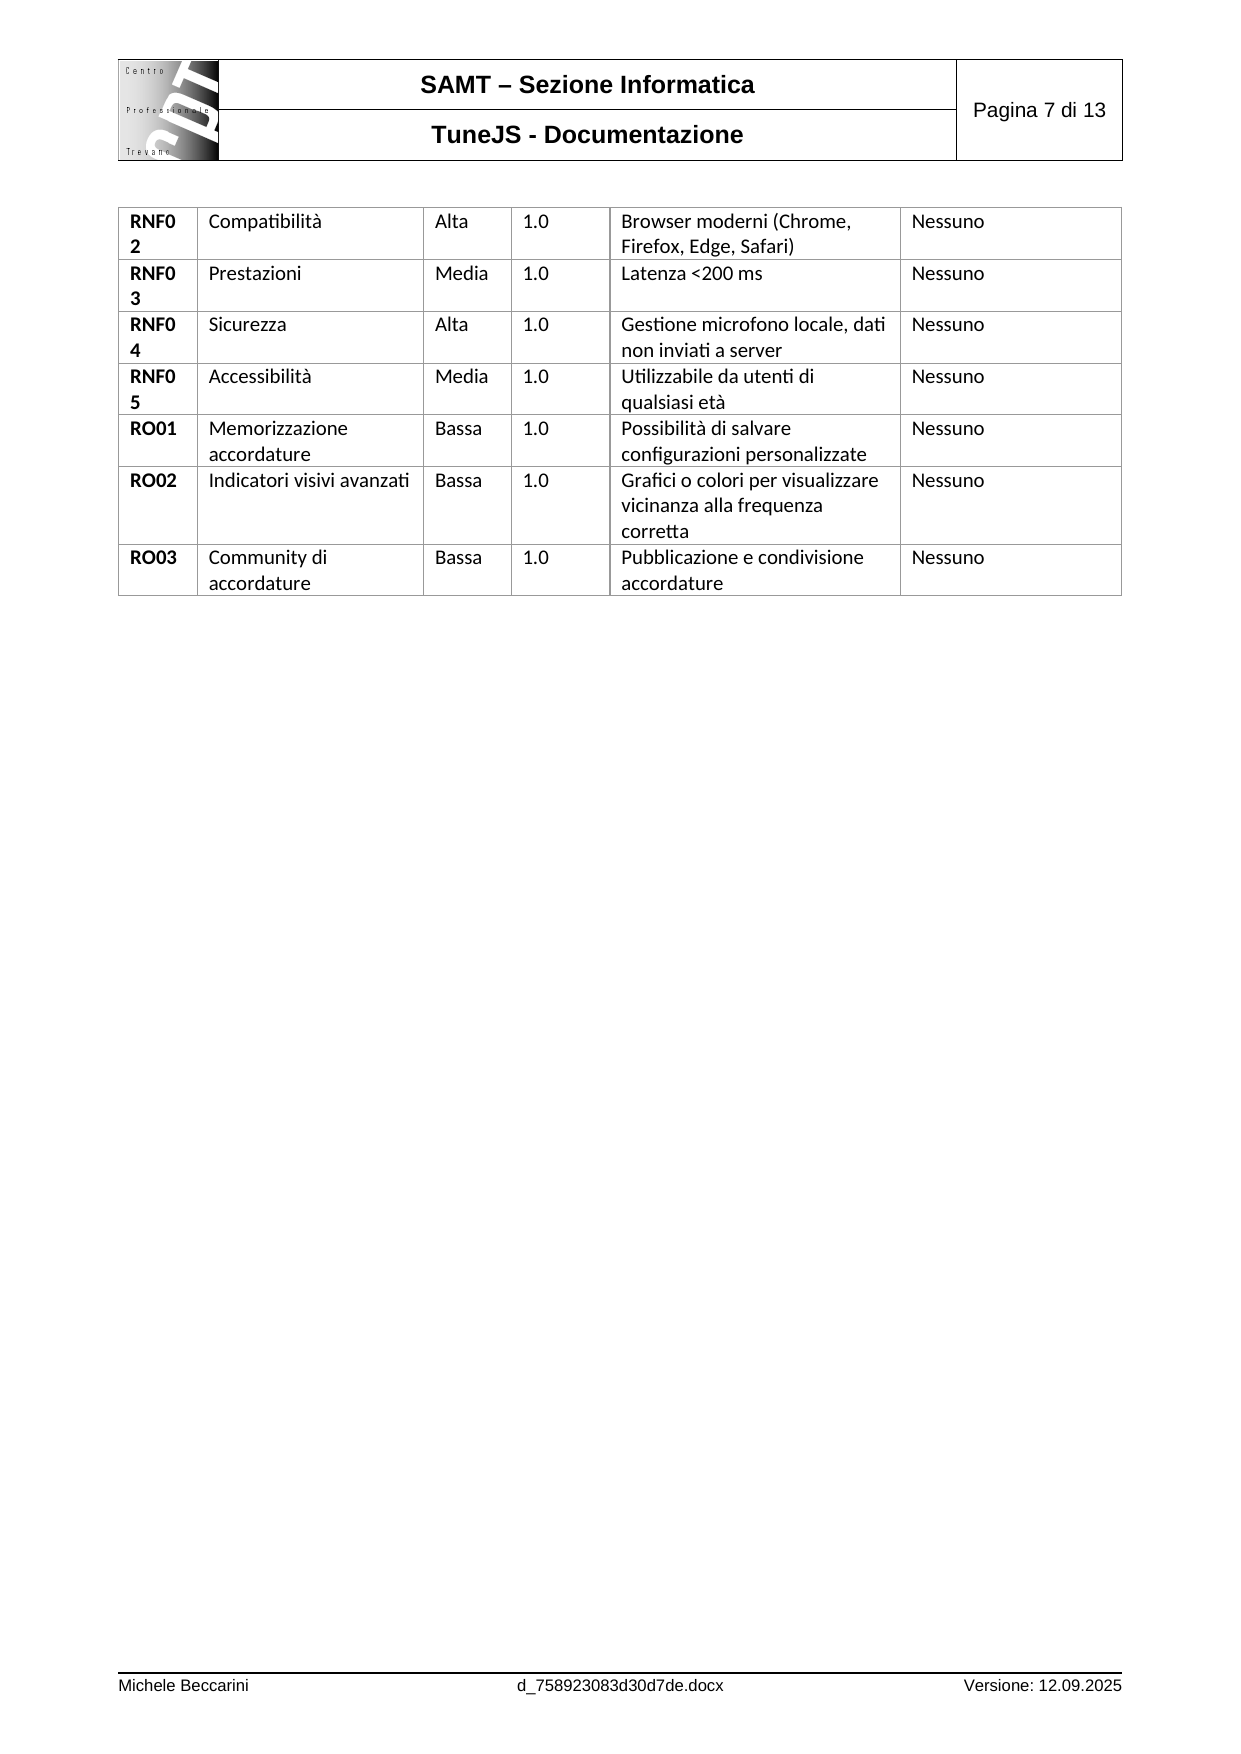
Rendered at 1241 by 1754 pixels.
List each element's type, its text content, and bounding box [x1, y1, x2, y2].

table_cell RNF03 [119, 260, 197, 311]
table_cell Nessuno [901, 312, 1121, 362]
table_cell Grafici o colori per visualizzare vicinanza alla frequenza corretta [611, 467, 900, 543]
table_cell RO02 [119, 467, 197, 543]
picture [118, 60, 219, 160]
table_cell 1.0 [512, 208, 609, 259]
table_cell Media [424, 364, 511, 414]
table_cell 1.0 [512, 545, 609, 595]
table_cell Bassa [424, 415, 511, 466]
table_cell Nessuno [901, 467, 1121, 543]
table_cell Bassa [424, 545, 511, 595]
table_cell RNF05 [119, 364, 197, 414]
table_cell Pubblicazione e condivisione accordature [611, 545, 900, 595]
table_cell Utilizzabile da utenti di qualsiasi età [611, 364, 900, 414]
table_cell 1.0 [512, 312, 609, 362]
table_cell 1.0 [512, 467, 609, 543]
table_cell Alta [424, 208, 511, 259]
table_cell Nessuno [901, 208, 1121, 259]
table_cell RO03 [119, 545, 197, 595]
table_cell Gestione microfono locale, dati non inviati a server [611, 312, 900, 362]
table_cell Media [424, 260, 511, 311]
table_cell Bassa [424, 467, 511, 543]
table_cell 1.0 [512, 415, 609, 466]
table_cell Nessuno [901, 545, 1121, 595]
table_cell Browser moderni (Chrome, Firefox, Edge, Safari) [611, 208, 900, 259]
table_cell RNF04 [119, 312, 197, 362]
table_cell RO01 [119, 415, 197, 466]
table_cell RNF02 [119, 208, 197, 259]
table_cell Memorizzazione accordature [198, 415, 423, 466]
table_cell Latenza <200 ms [611, 260, 900, 311]
table_cell Nessuno [901, 364, 1121, 414]
table_cell Alta [424, 312, 511, 362]
table_cell Prestazioni [198, 260, 423, 311]
table_cell Possibilità di salvare configurazioni personalizzate [611, 415, 900, 466]
table_cell Nessuno [901, 260, 1121, 311]
table_cell 1.0 [512, 364, 609, 414]
table_cell Compatibilità [198, 208, 423, 259]
table_cell 1.0 [512, 260, 609, 311]
table_cell Sicurezza [198, 312, 423, 362]
table_cell Indicatori visivi avanzati [198, 467, 423, 543]
table_cell Nessuno [901, 415, 1121, 466]
table_cell Community di accordature [198, 545, 423, 595]
table_cell Accessibilità [198, 364, 423, 414]
